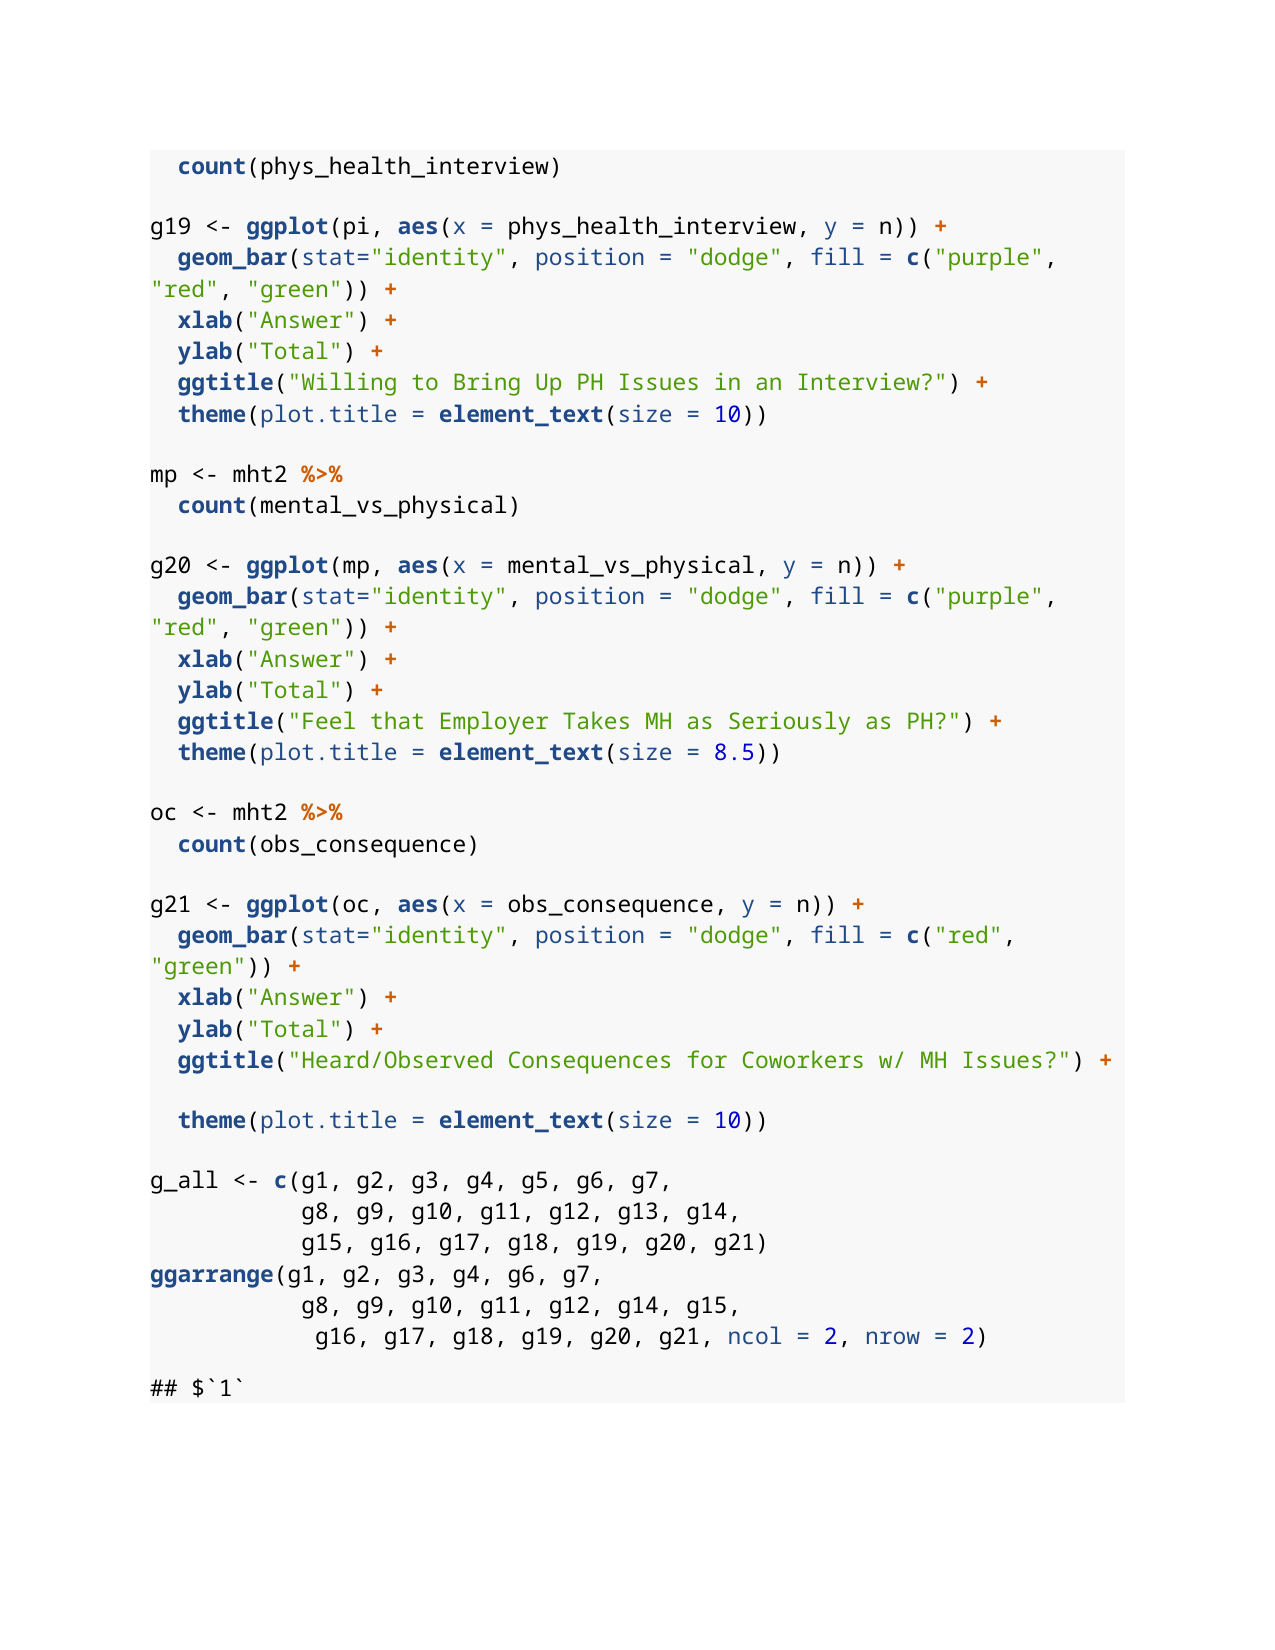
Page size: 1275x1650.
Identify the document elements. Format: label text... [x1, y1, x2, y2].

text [150, 150, 1125, 1351]
text ## $`1` [150, 1372, 1125, 1403]
